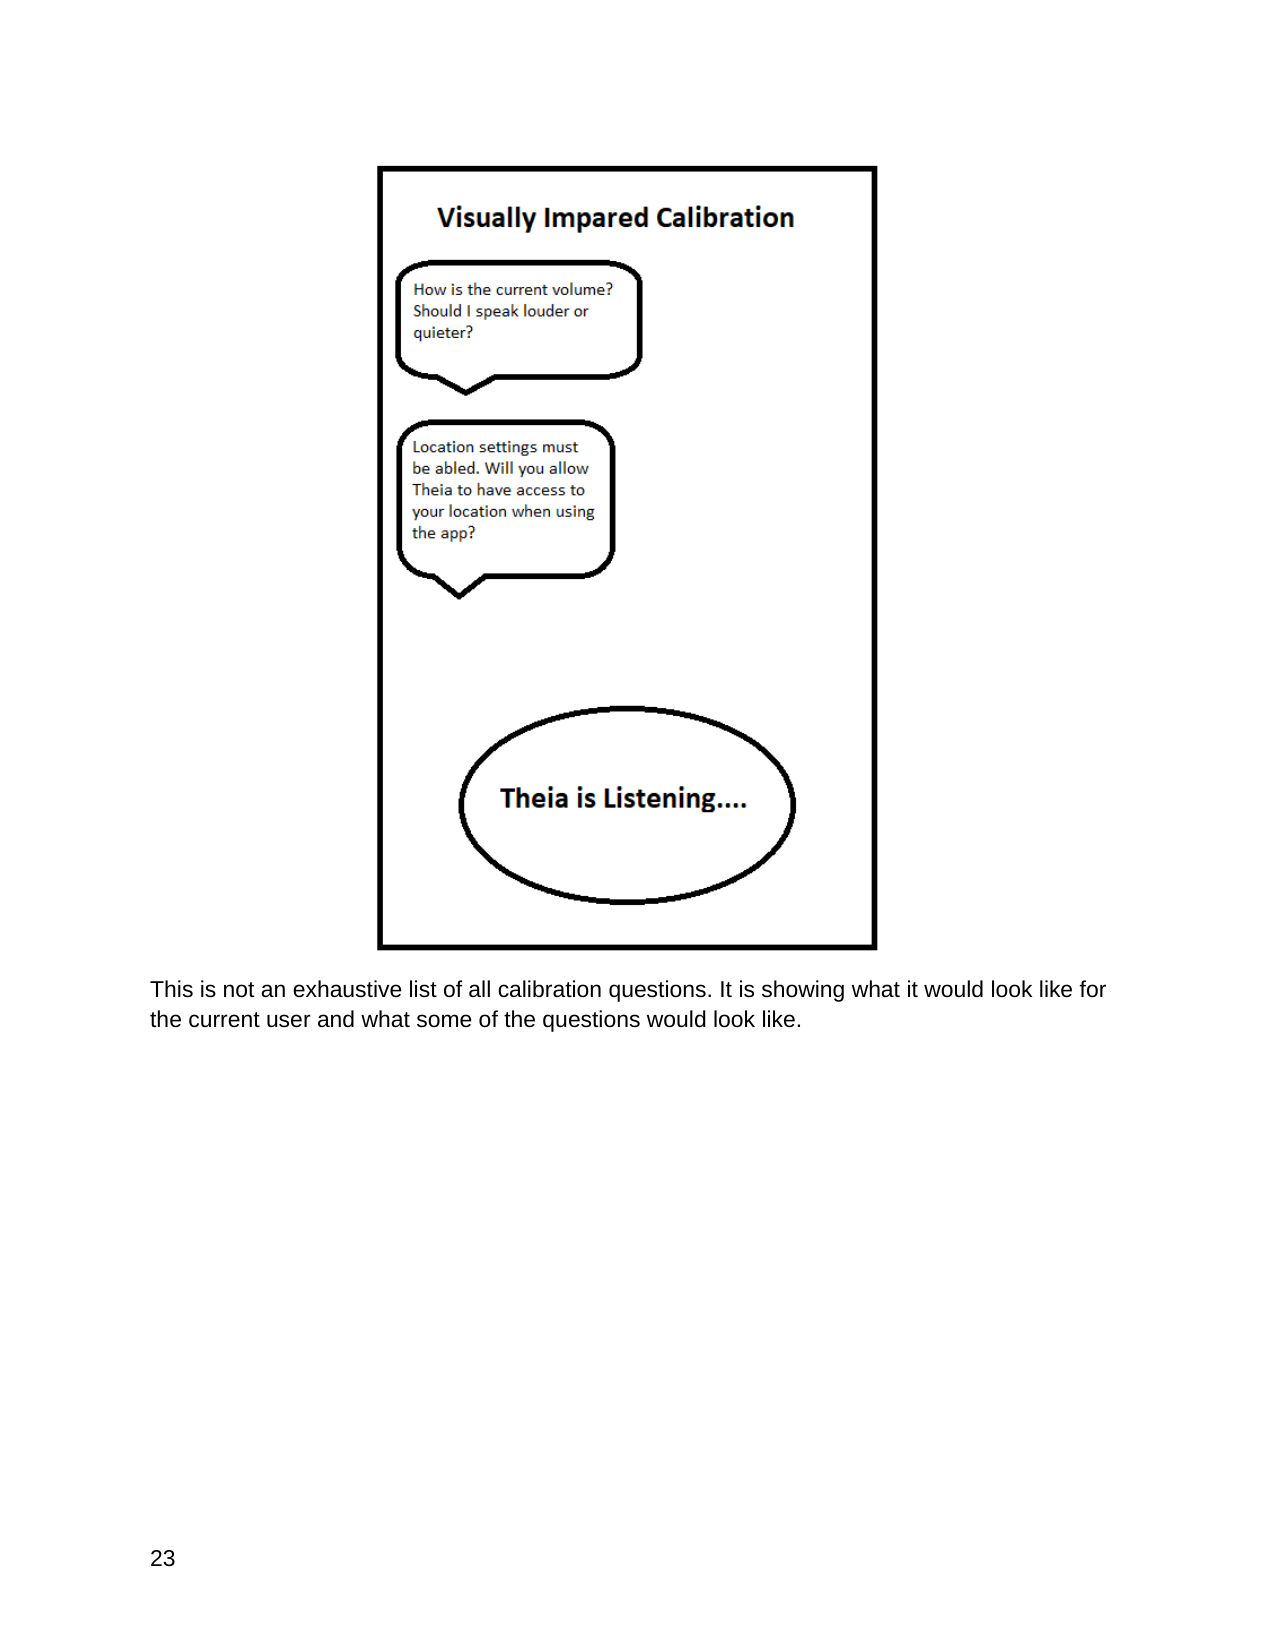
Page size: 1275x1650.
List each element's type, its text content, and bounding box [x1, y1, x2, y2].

picture [357, 150, 918, 973]
text This is not an exhaustive list of all calibration questions. It is showing what it would look like for the current user and what some of the questions would look like. [150, 976, 1125, 1033]
